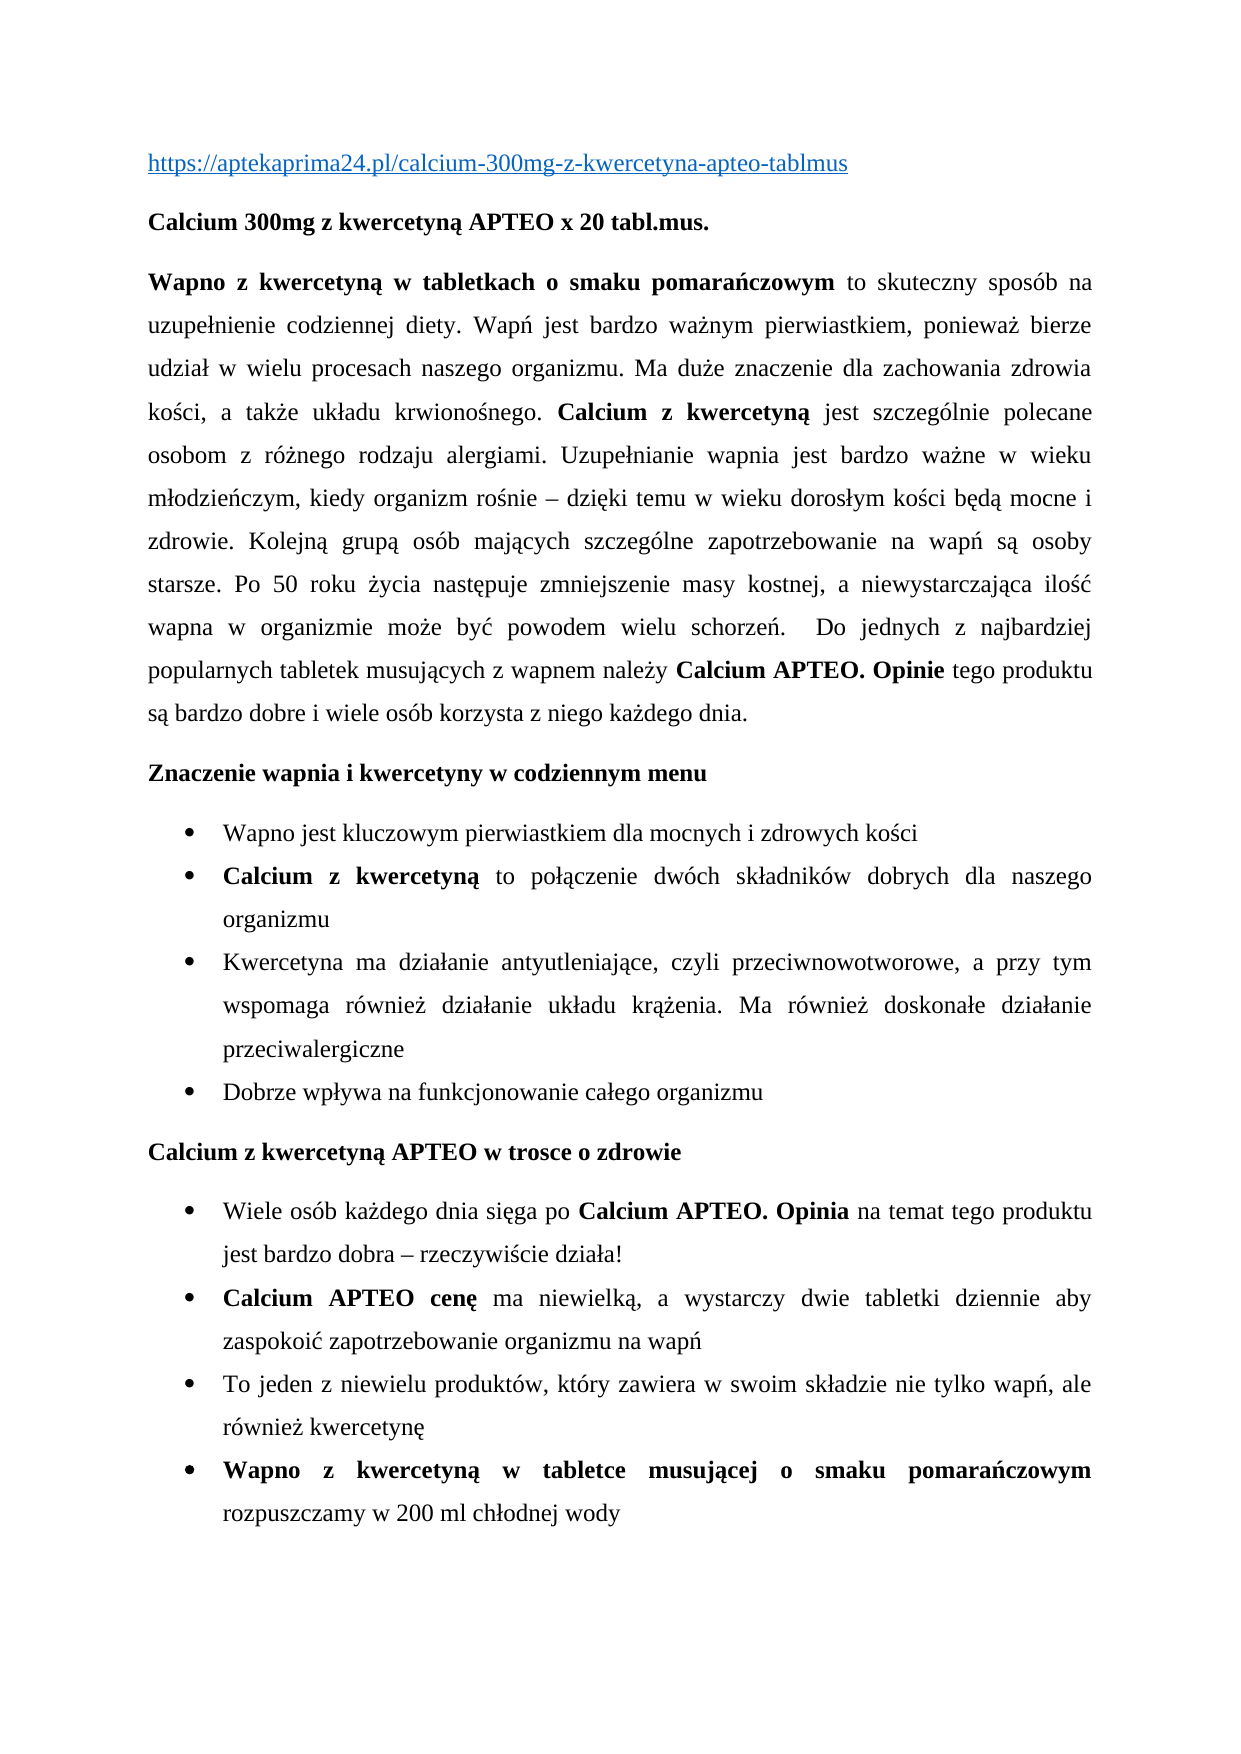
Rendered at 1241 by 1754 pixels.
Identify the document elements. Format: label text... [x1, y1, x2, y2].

text https://aptekaprima24.pl/calcium-300mg-z-kwercetyna-apteo-tablmus [148, 148, 1093, 176]
text Calcium 300mg z kwercetyną APTEO x 20 tabl.mus. [148, 207, 1093, 236]
text Wapno z kwercetyną w tabletkach o smaku pomarańczowym to skuteczny sposób na uzupełnienie codziennej diety. Wapń jest bardzo ważnym pierwiastkiem, ponieważ bierze udział w wielu procesach naszego organizmu. Ma duże znaczenie dla zachowania zdrowia kości, a także układu krwionośnego. Calcium z kwercetyną jest szczególnie polecane osobom z różnego rodzaju alergiami. Uzupełnianie wapnia jest bardzo ważne w wieku młodzieńczym, kiedy organizm rośnie – dzięki temu w wieku dorosłym kości będą mocne i zdrowie. Kolejną grupą osób mających szczególne zapotrzebowanie na wapń są osoby starsze. Po 50 roku życia następuje zmniejszenie masy kostnej, a niewystarczająca ilość wapna w organizmie może być powodem wielu schorzeń. Do jednych z najbardziej popularnych tabletek musujących z wapnem należy Calcium APTEO. Opinie tego produktu są bardzo dobre i wiele osób korzysta z niego każdego dnia. [148, 267, 1093, 727]
text Calcium z kwercetyną APTEO w trosce o zdrowie [148, 1137, 1093, 1165]
list To jeden z niewielu produktów, który zawiera w swoim składzie nie tylko wapń, ale również kwercetynę [185, 1369, 1093, 1441]
list Calcium z kwercetyną to połączenie dwóch składników dobrych dla naszego organizmu [185, 861, 1093, 933]
list Calcium APTEO cenę ma niewielką, a wystarczy dwie tabletki dziennie aby zaspokoić zapotrzebowanie organizmu na wapń [185, 1283, 1093, 1354]
list Wiele osób każdego dnia sięga po Calcium APTEO. Opinia na temat tego produktu jest bardzo dobra – rzeczywiście działa! [185, 1196, 1093, 1268]
list Wapno z kwercetyną w tabletce musującej o smaku pomarańczowym rozpuszczamy w 200 ml chłodnej wody [185, 1455, 1093, 1527]
list Kwercetyna ma działanie antyutleniające, czyli przeciwnowotworowe, a przy tym wspomaga również działanie układu krążenia. Ma również doskonałe działanie przeciwalergiczne [185, 947, 1093, 1062]
list Dobrze wpływa na funkcjonowanie całego organizmu [185, 1077, 1093, 1106]
list Wapno jest kluczowym pierwiastkiem dla mocnych i zdrowych kości [185, 818, 1093, 847]
text Znaczenie wapnia i kwercetyny w codziennym menu [148, 758, 1093, 787]
